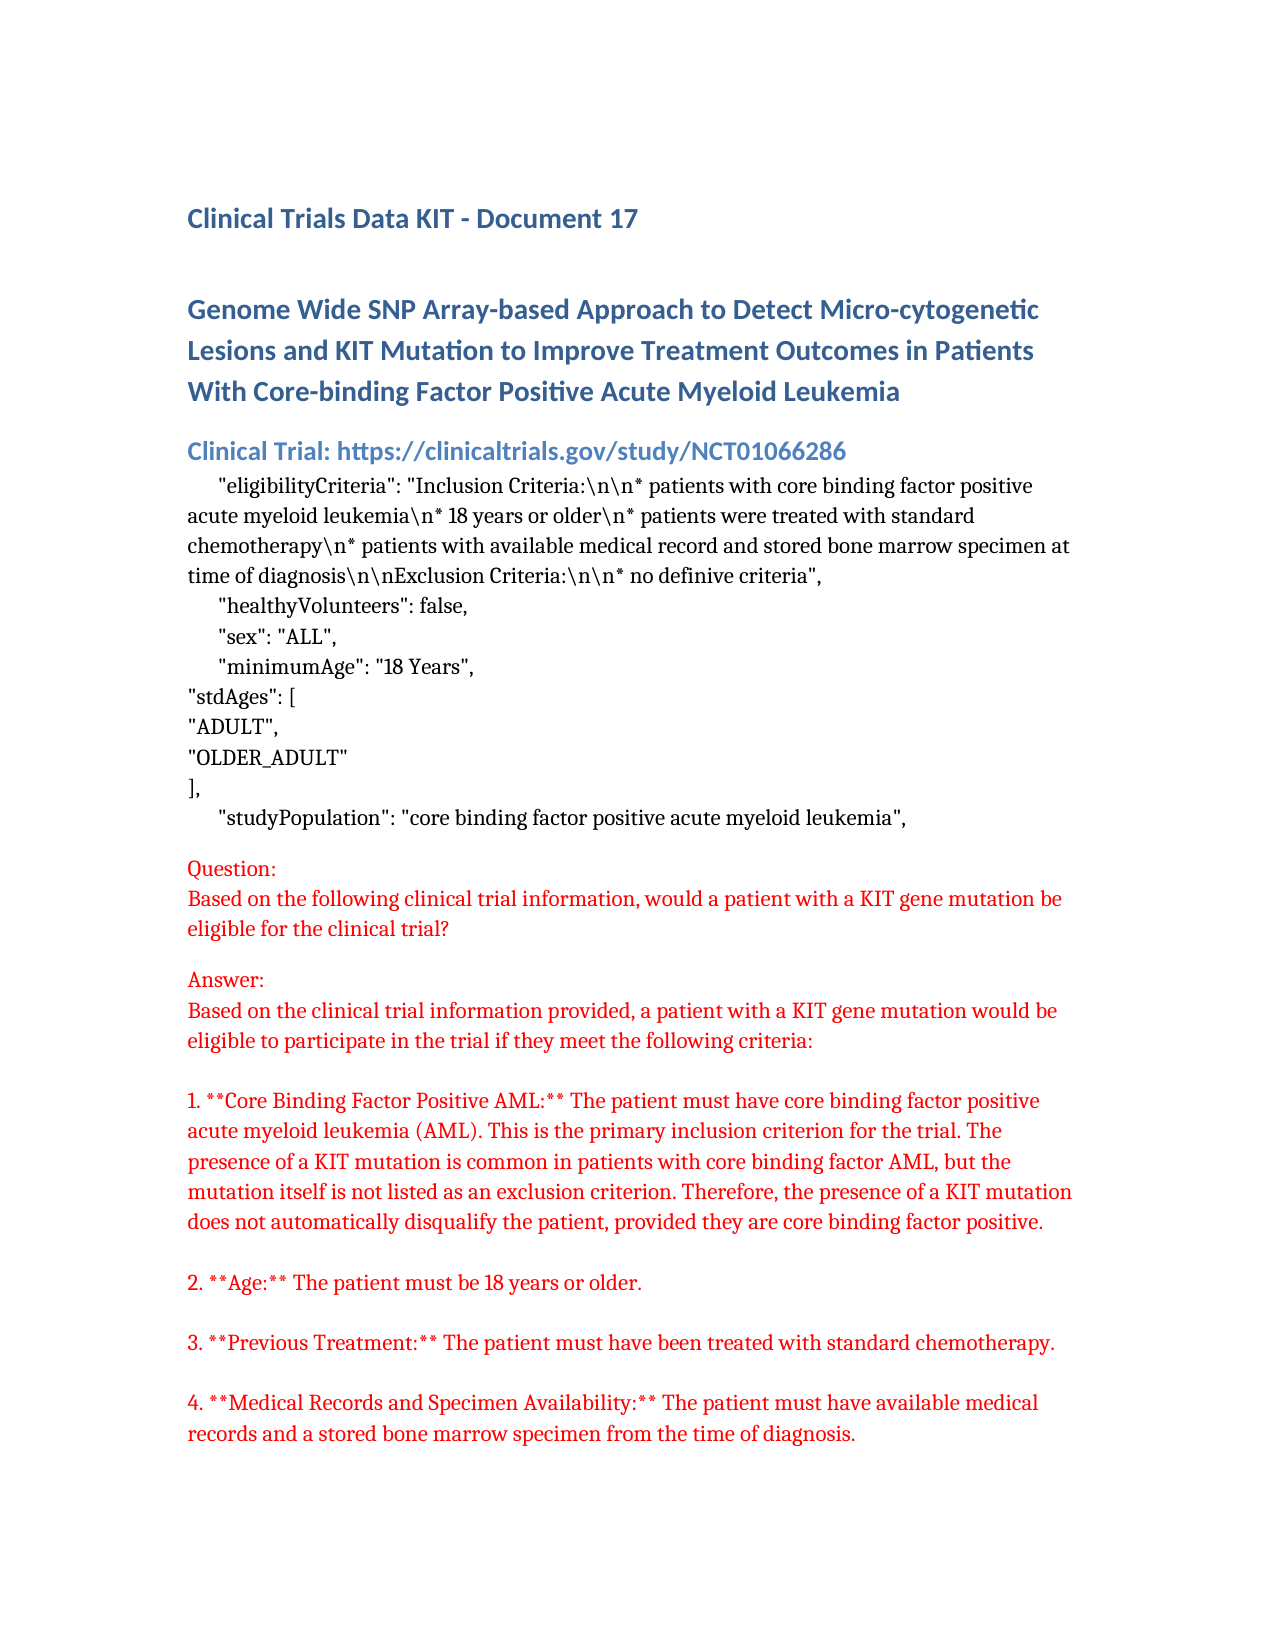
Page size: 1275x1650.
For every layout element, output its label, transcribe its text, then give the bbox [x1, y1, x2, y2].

subtitle Genome Wide SNP Array-based Approach to Detect Micro-cytogenetic Lesions and KIT Mutation to Improve Treatment Outcomes in Patients With Core-binding Factor Positive Acute Myeloid Leukemia [187, 291, 1087, 408]
text Question: Based on the following clinical trial information, would a patient with a KIT gene mutation be eligible for the clinical trial? [187, 856, 1087, 943]
subtitle Clinical Trials Data KIT - Document 17 [187, 200, 1087, 236]
text "eligibilityCriteria": "Inclusion Criteria:\n\n* patients with core binding factor positive acute myeloid leukemia\n* 18 years or older\n* patients were treated with standard chemotherapy\n* patients with available medical record and stored bone marrow specimen at time of diagnosis\n\nExclusion Criteria:\n\n* no definive criteria", "healthyVolunteers": false, "sex": "ALL", "minimumAge": "18 Years", "stdAges": [ "ADULT", "OLDER_ADULT" ], "studyPopulation": "core binding factor positive acute myeloid leukemia", [187, 472, 1087, 831]
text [187, 967, 1087, 1477]
subtitle Clinical Trial: https://clinicaltrials.gov/study/NCT01066286 [187, 434, 1087, 468]
